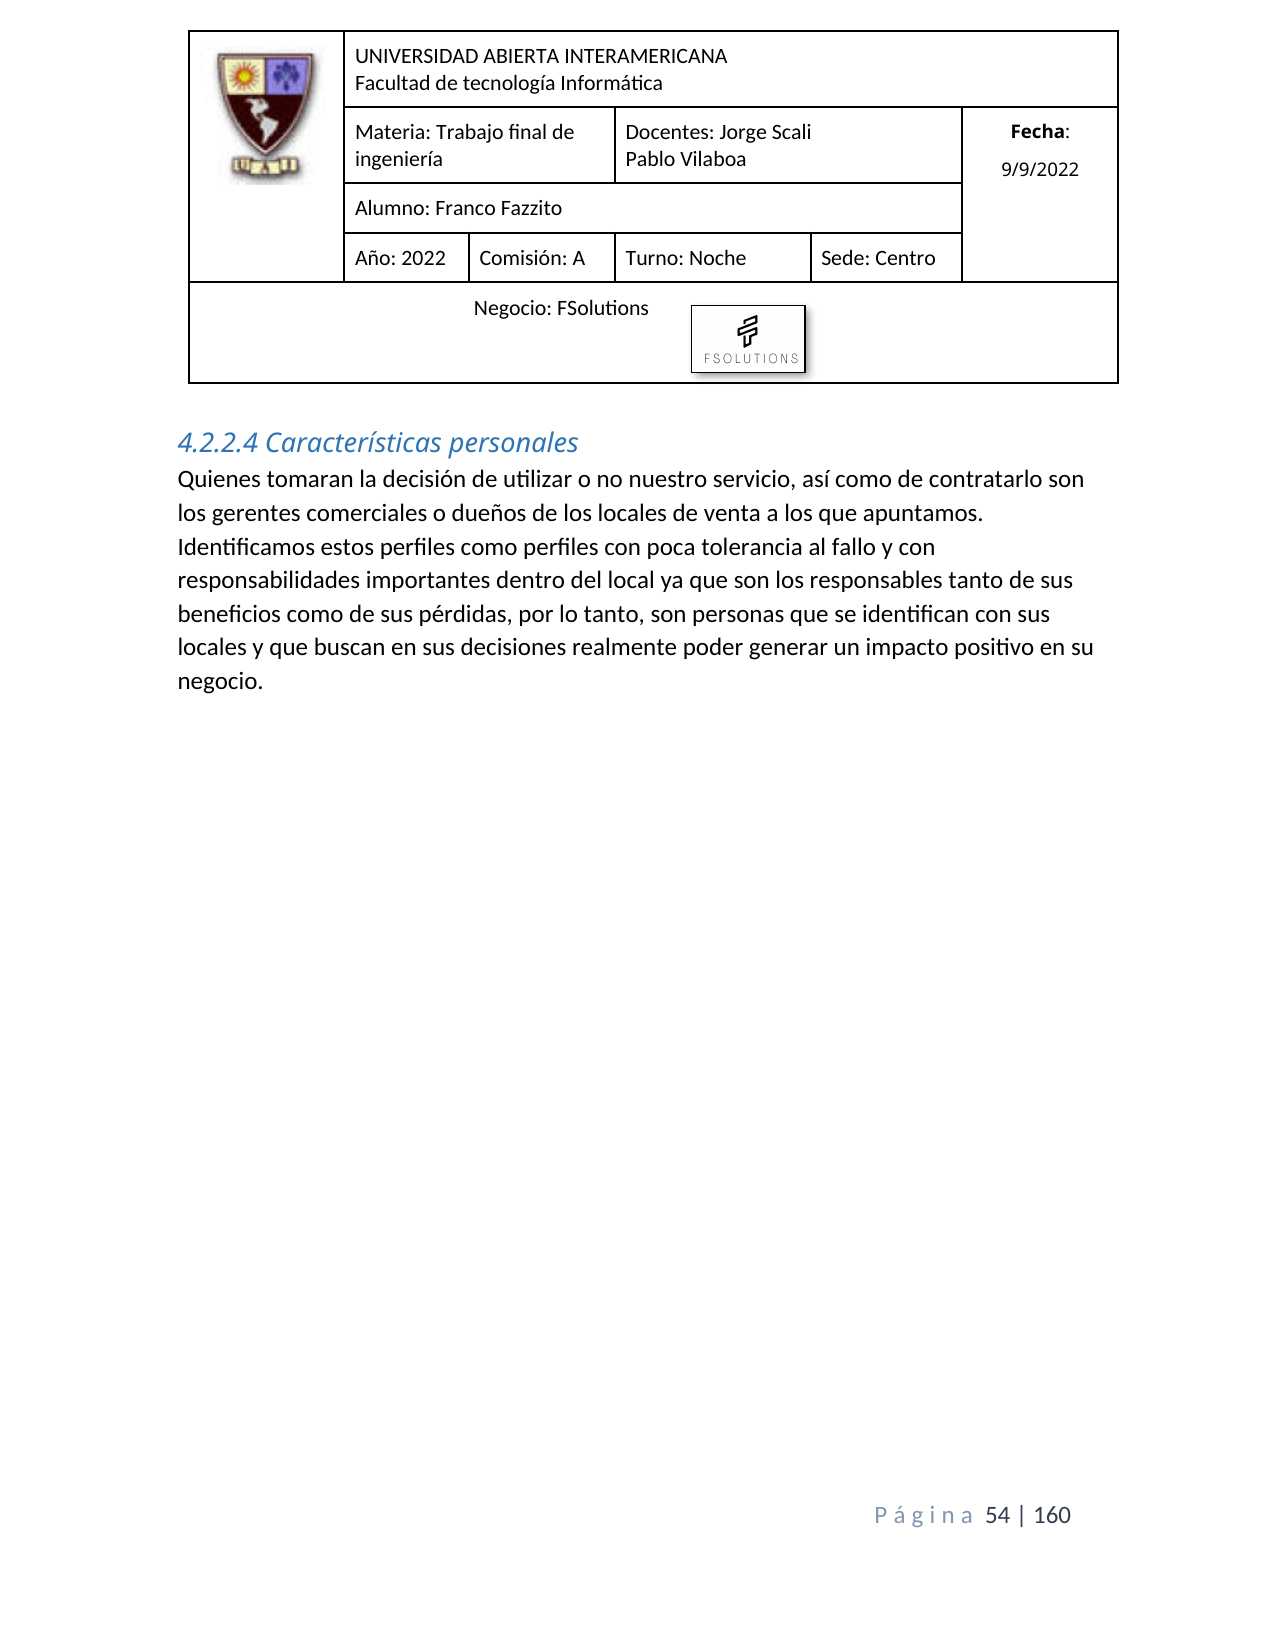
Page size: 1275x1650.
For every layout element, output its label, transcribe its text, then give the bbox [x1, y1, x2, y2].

picture [692, 306, 804, 372]
text Quienes tomaran la decisión de utilizar o no nuestro servicio, así como de contratarlo son los gerentes comerciales o dueños de los locales de venta a los que apuntamos. Identificamos estos perfiles como perfiles con poca tolerancia al fallo y con responsabilidades importantes dentro del local ya que son los responsables tanto de sus beneficios como de sus pérdidas, por lo tanto, son personas que se identifican con sus locales y que buscan en sus decisiones realmente poder generar un impacto positivo en su negocio. [177, 464, 1098, 695]
subtitle 4.2.2.4 Características personales [177, 423, 1098, 460]
picture [198, 42, 332, 192]
